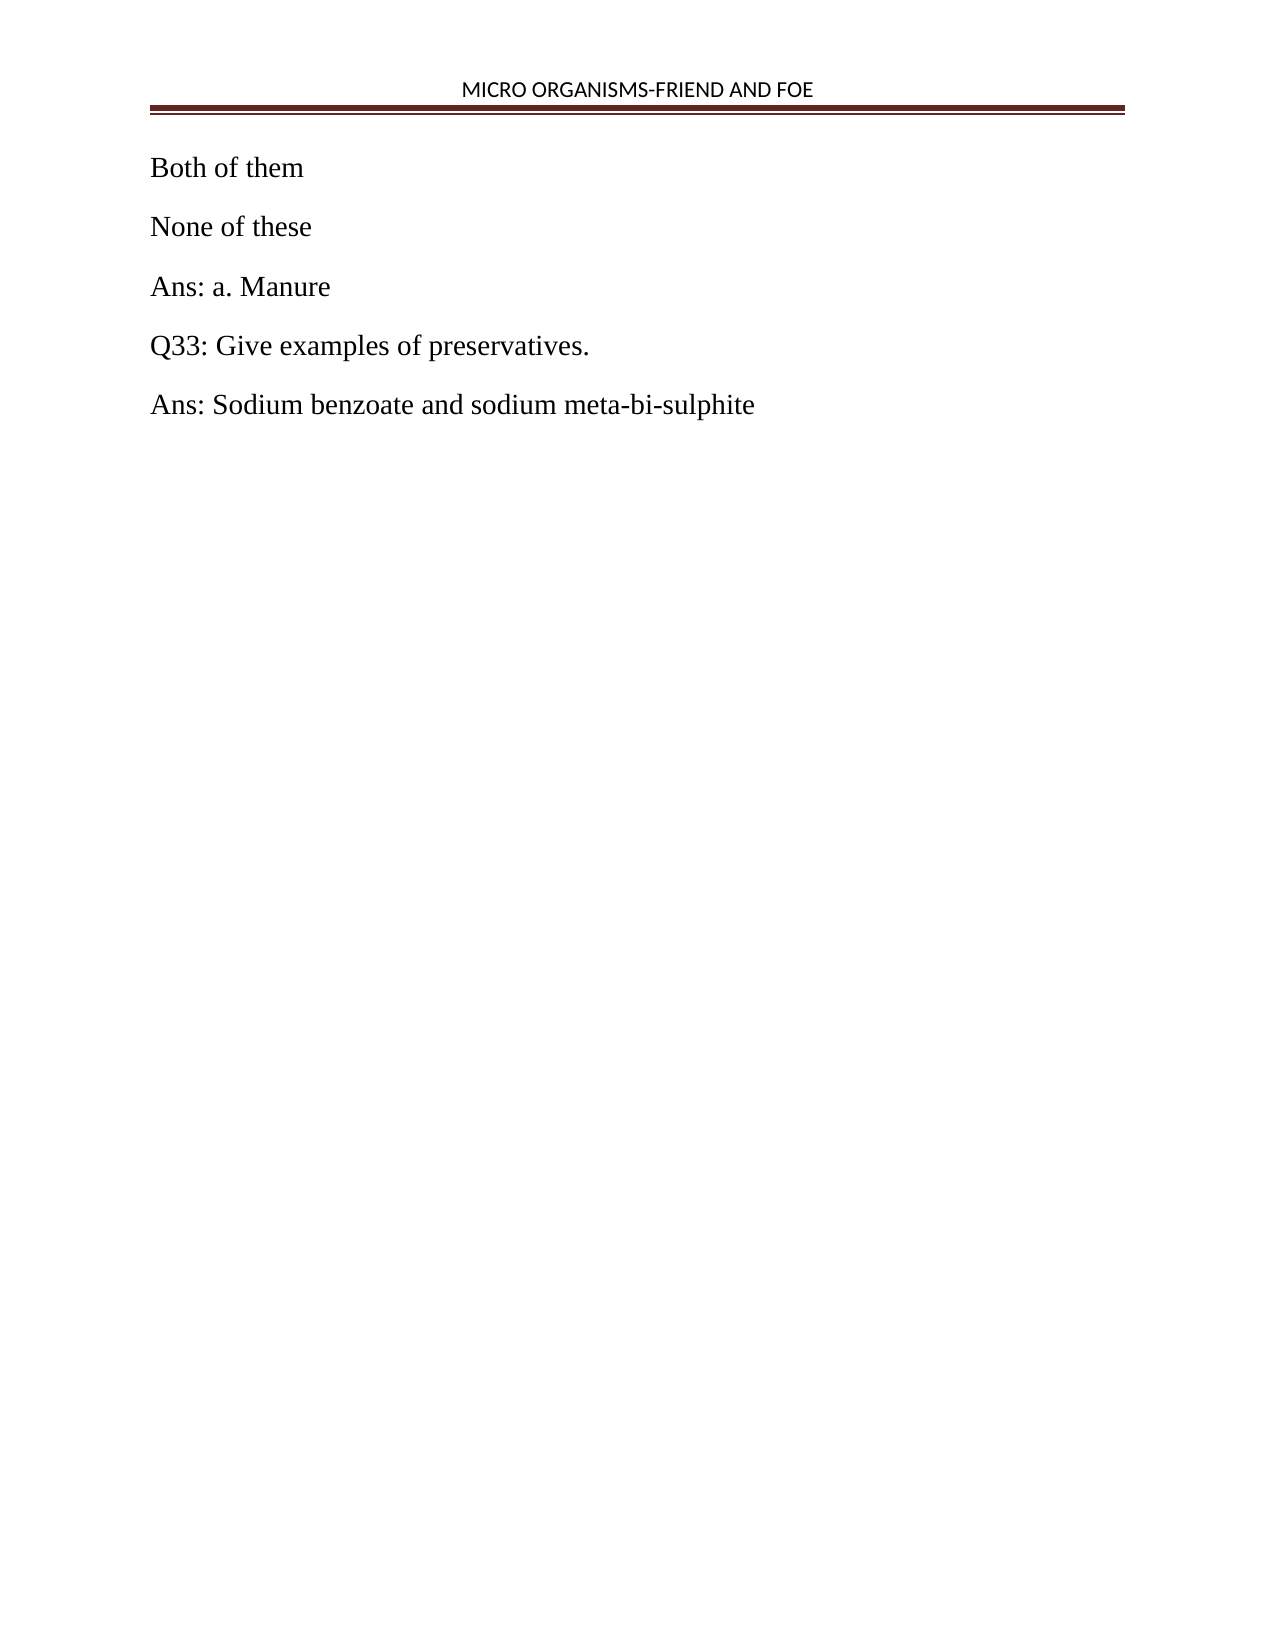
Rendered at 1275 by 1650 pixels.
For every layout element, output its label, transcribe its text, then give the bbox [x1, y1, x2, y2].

text Ans: Sodium benzoate and sodium meta-bi-sulphite [150, 387, 1125, 421]
text Q33: Give examples of preservatives. [150, 328, 1125, 362]
text Both of them [150, 150, 1125, 183]
text None of these [150, 209, 1125, 243]
text Ans: a. Manure [150, 269, 1125, 302]
